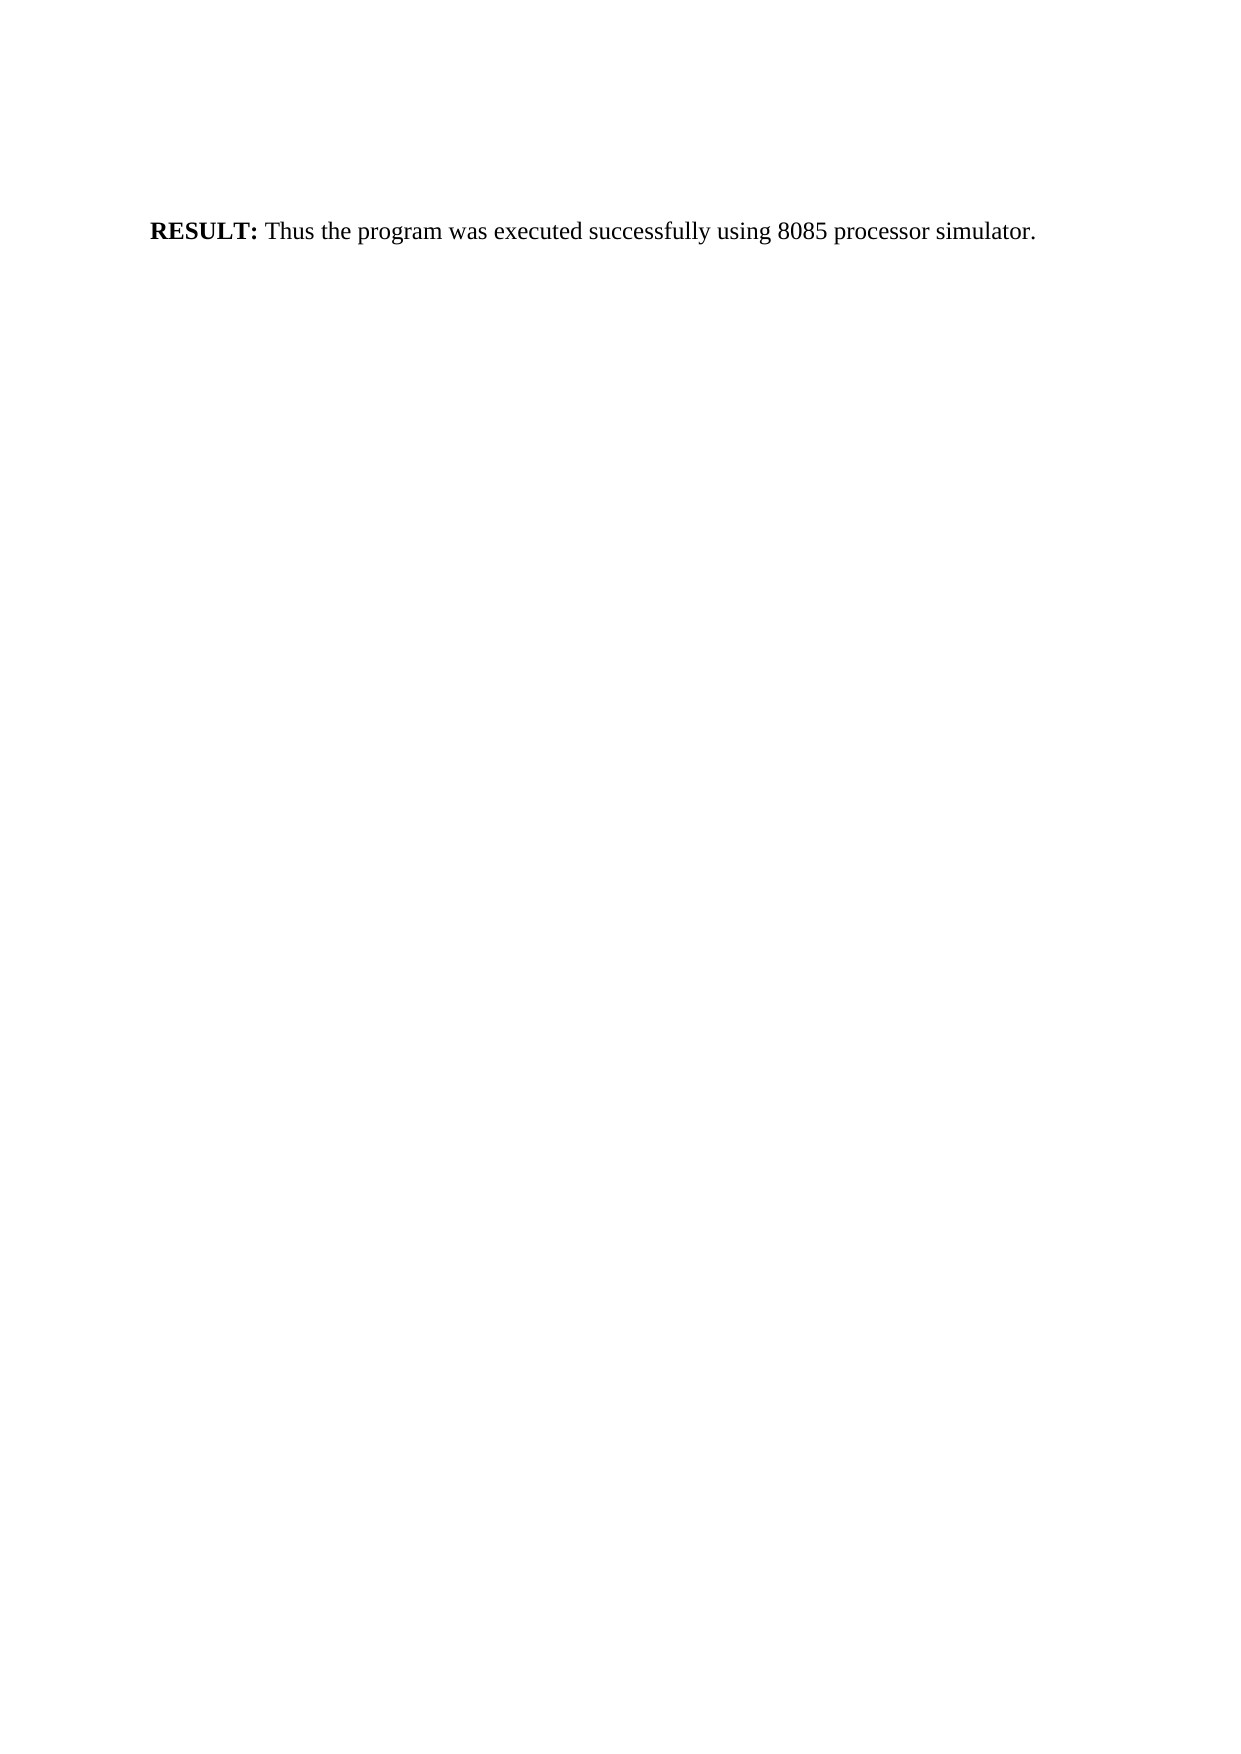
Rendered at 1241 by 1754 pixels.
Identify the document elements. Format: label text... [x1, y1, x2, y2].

text RESULT: Thus the program was executed successfully using 8085 processor simulator. [150, 216, 1090, 245]
